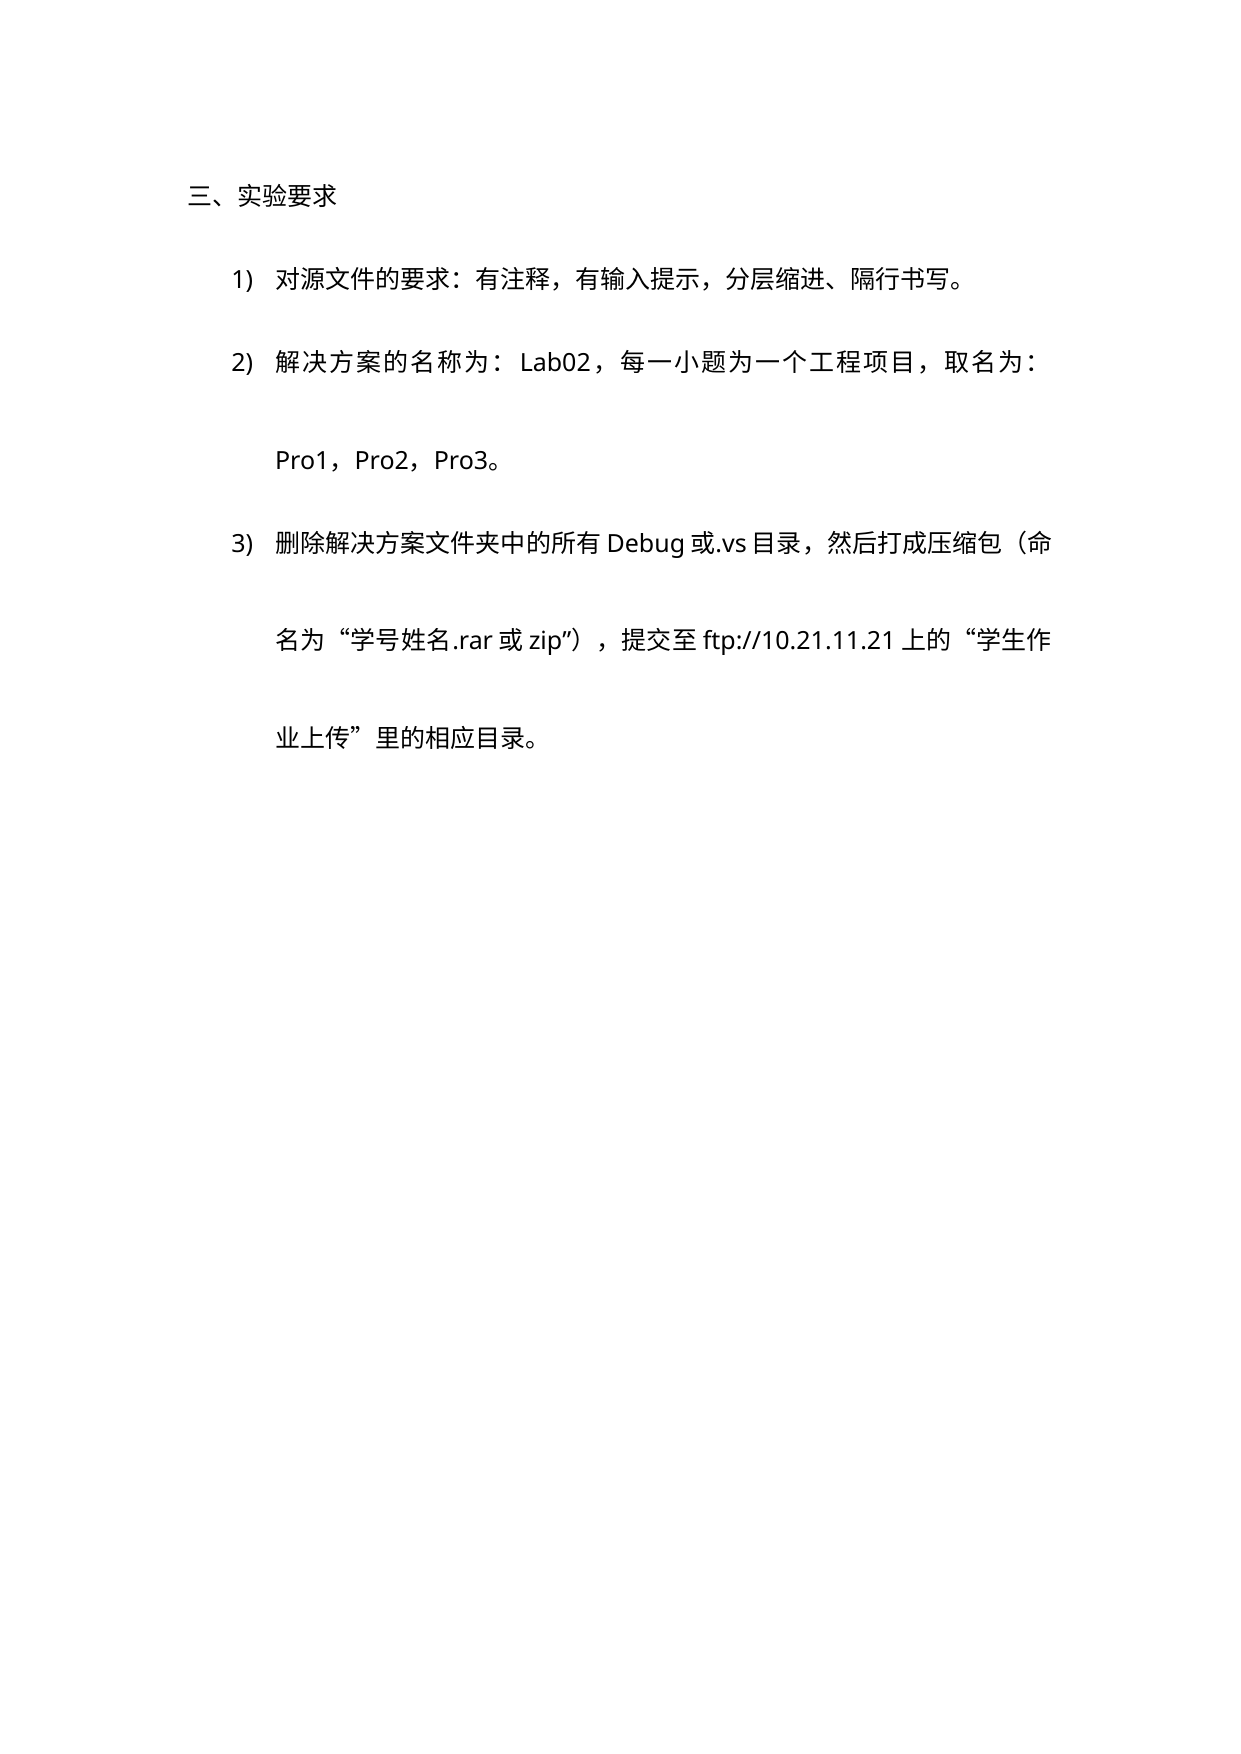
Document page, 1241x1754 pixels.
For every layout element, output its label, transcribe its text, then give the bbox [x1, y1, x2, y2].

list 解决方案的名称为：Lab02，每一小题为一个工程项目，取名为：Pro1，Pro2，Pro3。 [231, 328, 1053, 491]
list 删除解决方案文件夹中的所有Debug或.vs目录，然后打成压缩包（命名为“学号姓名.rar或zip”），提交至ftp://10.21.11.21上的“学生作业上传”里的相应目录。 [231, 509, 1053, 769]
text 三、实验要求 [187, 162, 1053, 227]
list 对源文件的要求：有注释，有输入提示，分层缩进、隔行书写。 [231, 245, 1053, 310]
